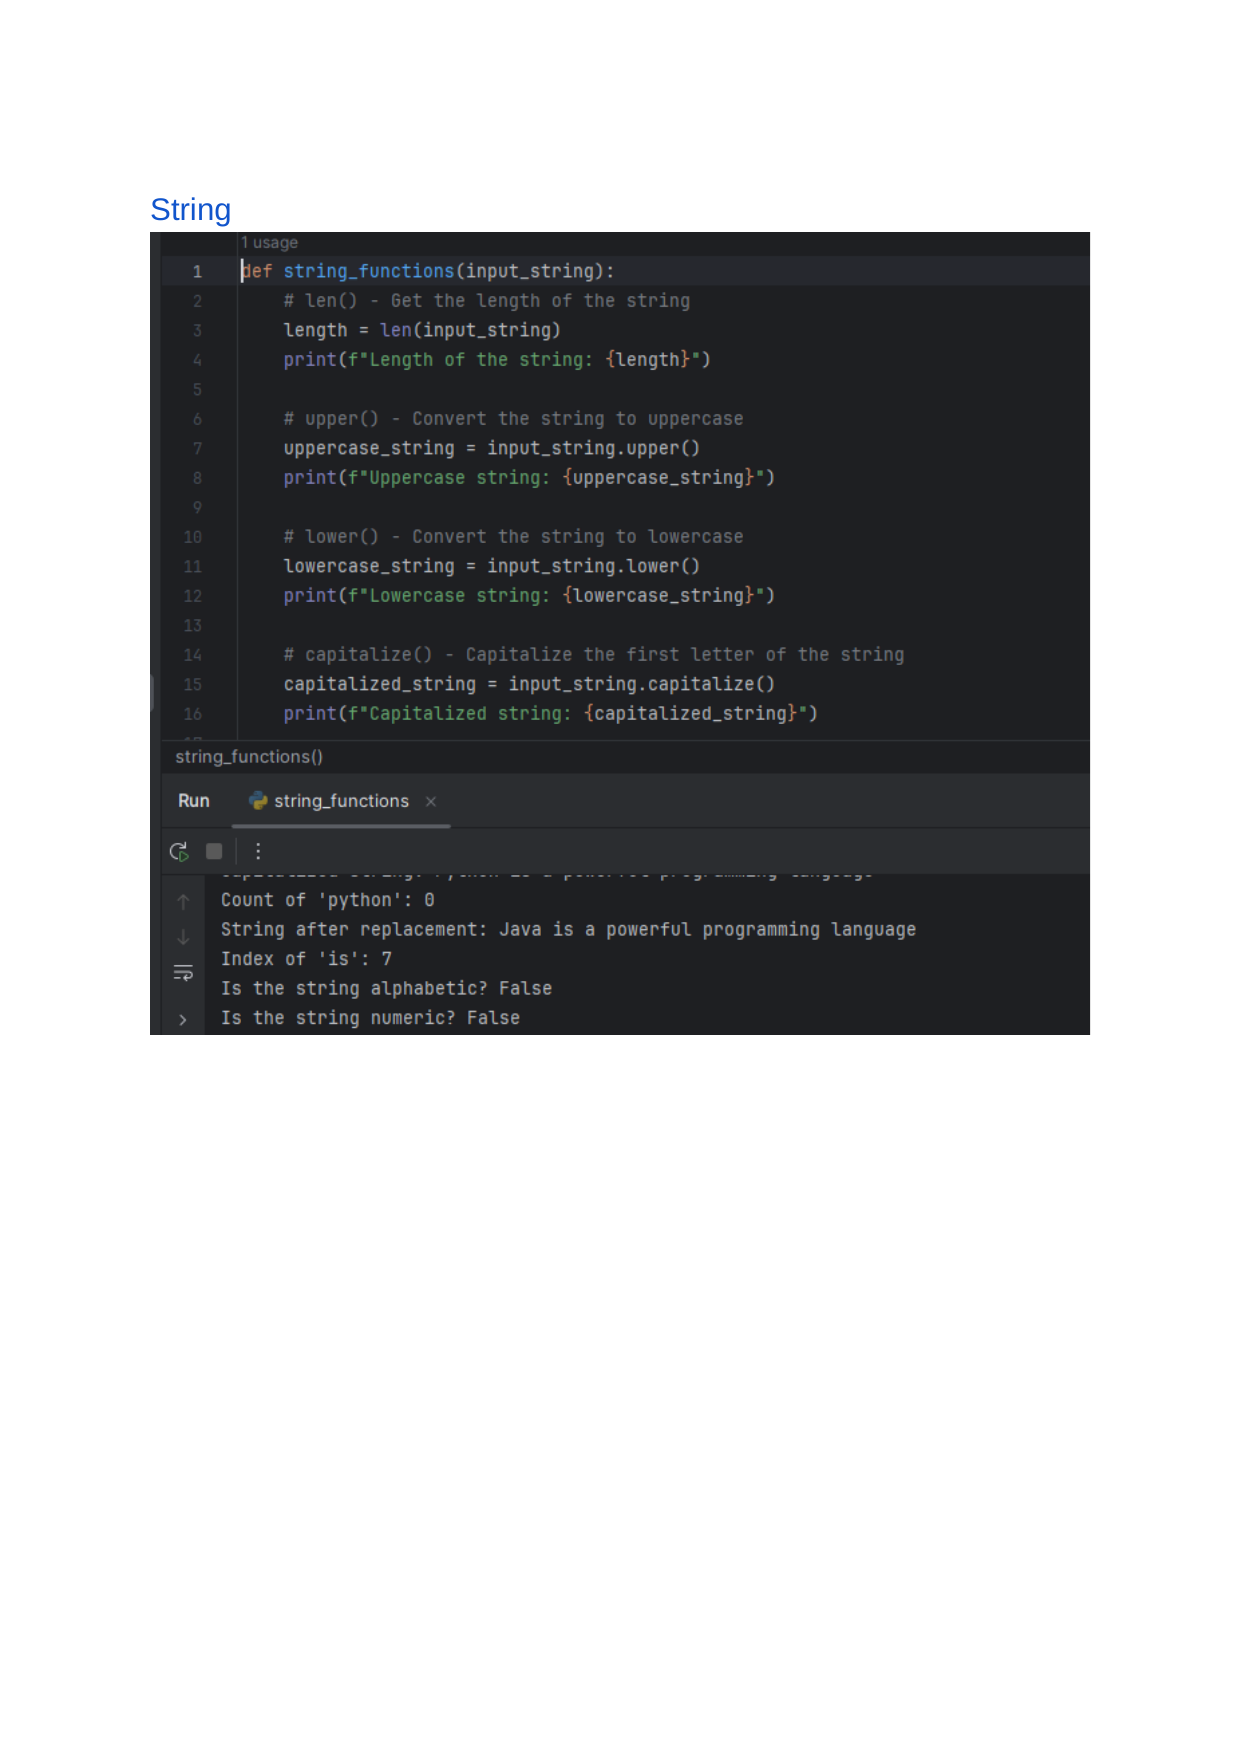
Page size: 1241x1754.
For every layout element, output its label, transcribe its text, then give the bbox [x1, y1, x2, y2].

text String [150, 191, 1090, 227]
picture [150, 232, 1091, 1035]
